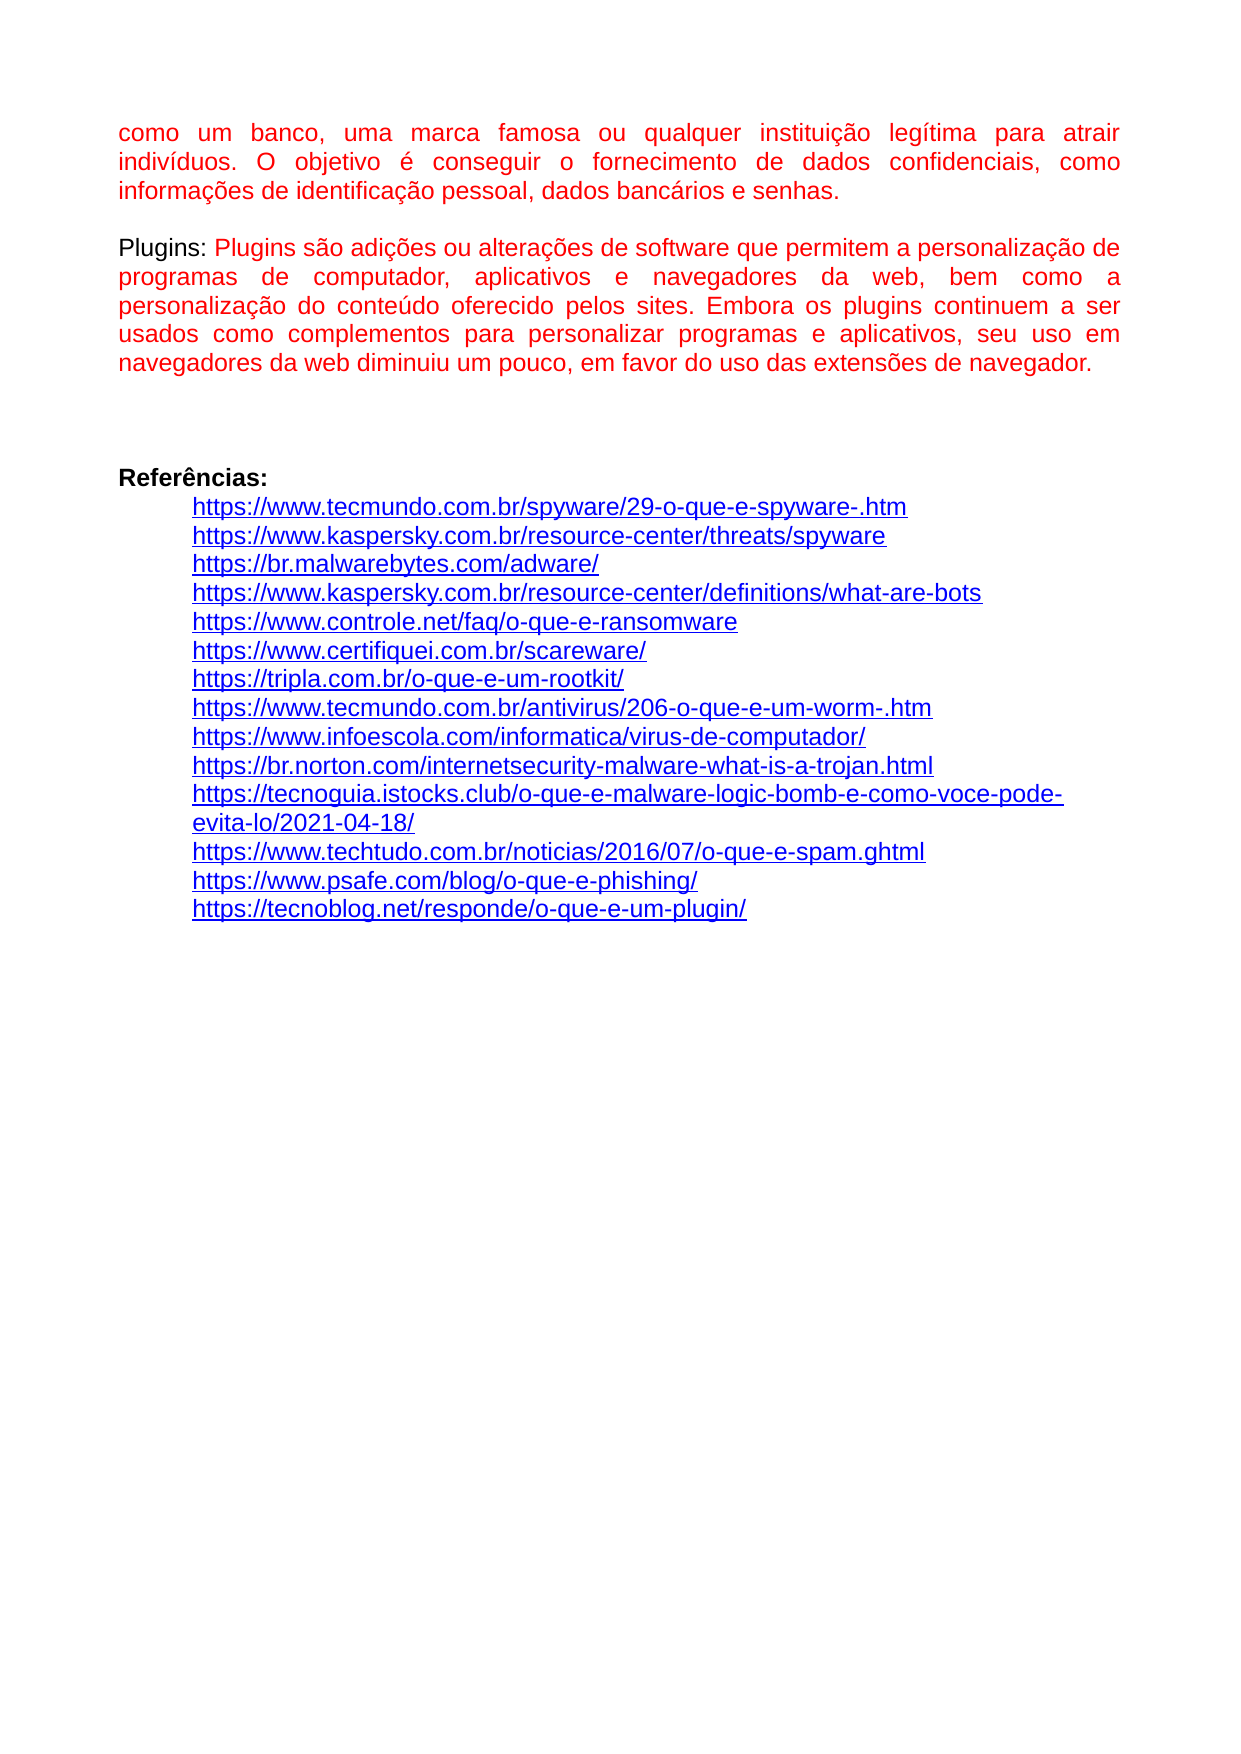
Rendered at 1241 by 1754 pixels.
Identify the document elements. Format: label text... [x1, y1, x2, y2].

text https://www.psafe.com/blog/o-que-e-phishing/ [192, 866, 1122, 894]
text https://www.tecmundo.com.br/spyware/29-o-que-e-spyware-.htm [192, 492, 1122, 521]
text https://www.kaspersky.com.br/resource-center/definitions/what-are-bots [192, 578, 1122, 607]
text https://tripla.com.br/o-que-e-um-rootkit/ [192, 664, 1122, 693]
text https://www.infoescola.com/informatica/virus-de-computador/ [192, 722, 1122, 751]
text https://www.certifiquei.com.br/scareware/ [192, 636, 1122, 664]
text https://www.kaspersky.com.br/resource-center/threats/spyware [192, 521, 1122, 549]
text https://www.controle.net/faq/o-que-e-ransomware [192, 607, 1122, 636]
text https://tecnoguia.istocks.club/o-que-e-malware-logic-bomb-e-como-voce-pode-evita-lo/2021-04-18/ [192, 779, 1122, 837]
text https://www.tecmundo.com.br/antivirus/206-o-que-e-um-worm-.htm [192, 693, 1122, 722]
text https://www.techtudo.com.br/noticias/2016/07/o-que-e-spam.ghtml [192, 837, 1122, 866]
text https://br.malwarebytes.com/adware/ [192, 549, 1122, 578]
text https://tecnoblog.net/responde/o-que-e-um-plugin/ [192, 894, 1122, 923]
text https://br.norton.com/internetsecurity-malware-what-is-a-trojan.html [192, 751, 1122, 779]
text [118, 118, 1122, 204]
text Referências: [118, 463, 1122, 492]
text Plugins: Plugins são adições ou alterações de software que permitem a personalização de programas de computador, aplicativos e navegadores da web, bem como a personalização do conteúdo oferecido pelos sites. Embora os plugins continuem a ser usados como complementos para personalizar programas e aplicativos, seu uso em navegadores da web diminuiu um pouco, em favor do uso das extensões de navegador. [118, 233, 1122, 377]
